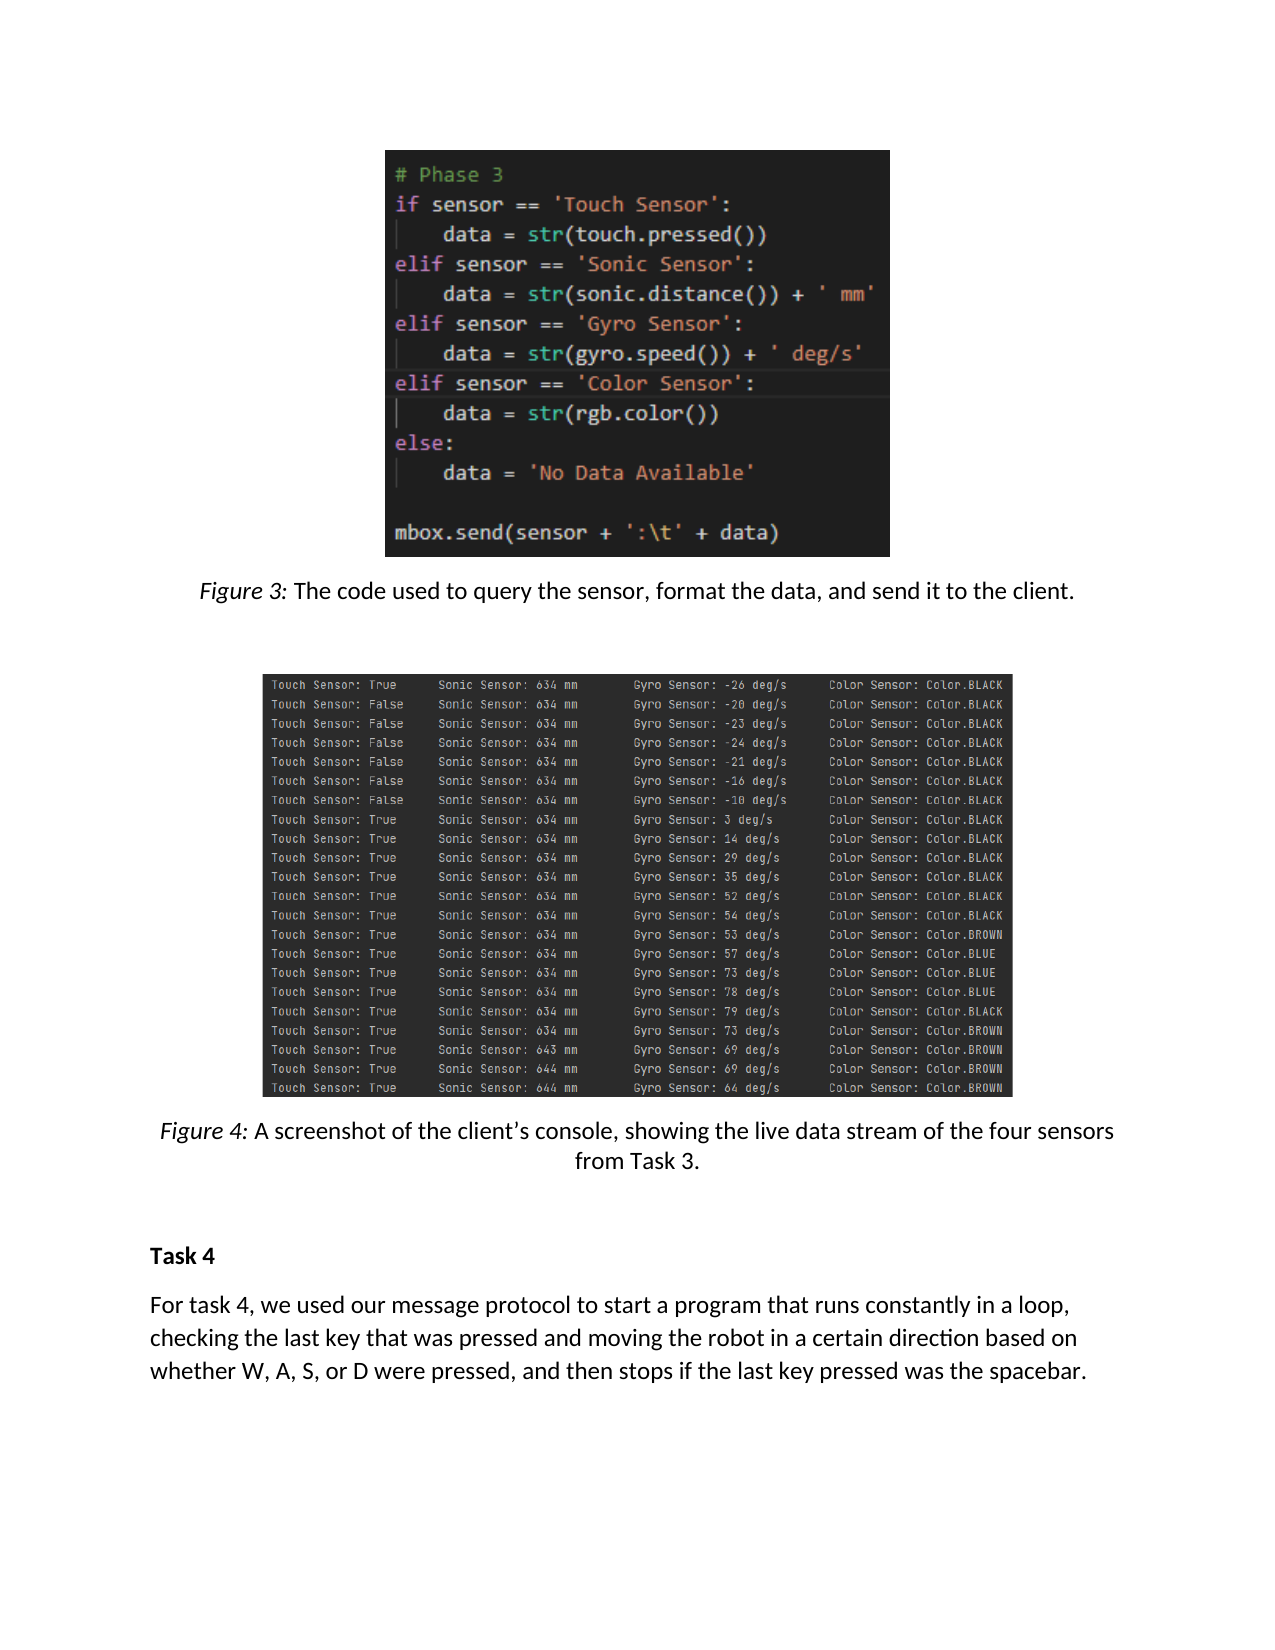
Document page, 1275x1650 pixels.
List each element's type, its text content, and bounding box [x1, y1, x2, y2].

picture [262, 674, 1013, 1097]
picture [385, 150, 890, 557]
text Figure 3: The code used to query the sensor, format the data, and send it to the client. [150, 575, 1125, 606]
text Figure 4: A screenshot of the client’s console, showing the live data stream of the four sensors from Task 3. [150, 1115, 1125, 1176]
text Task 4 [150, 1240, 1125, 1270]
text For task 4, we used our message protocol to start a program that runs constantly in a loop, checking the last key that was pressed and moving the robot in a certain direction based on whether W, A, S, or D were pressed, and then stops if the last key pressed was the spacebar. [150, 1289, 1125, 1386]
